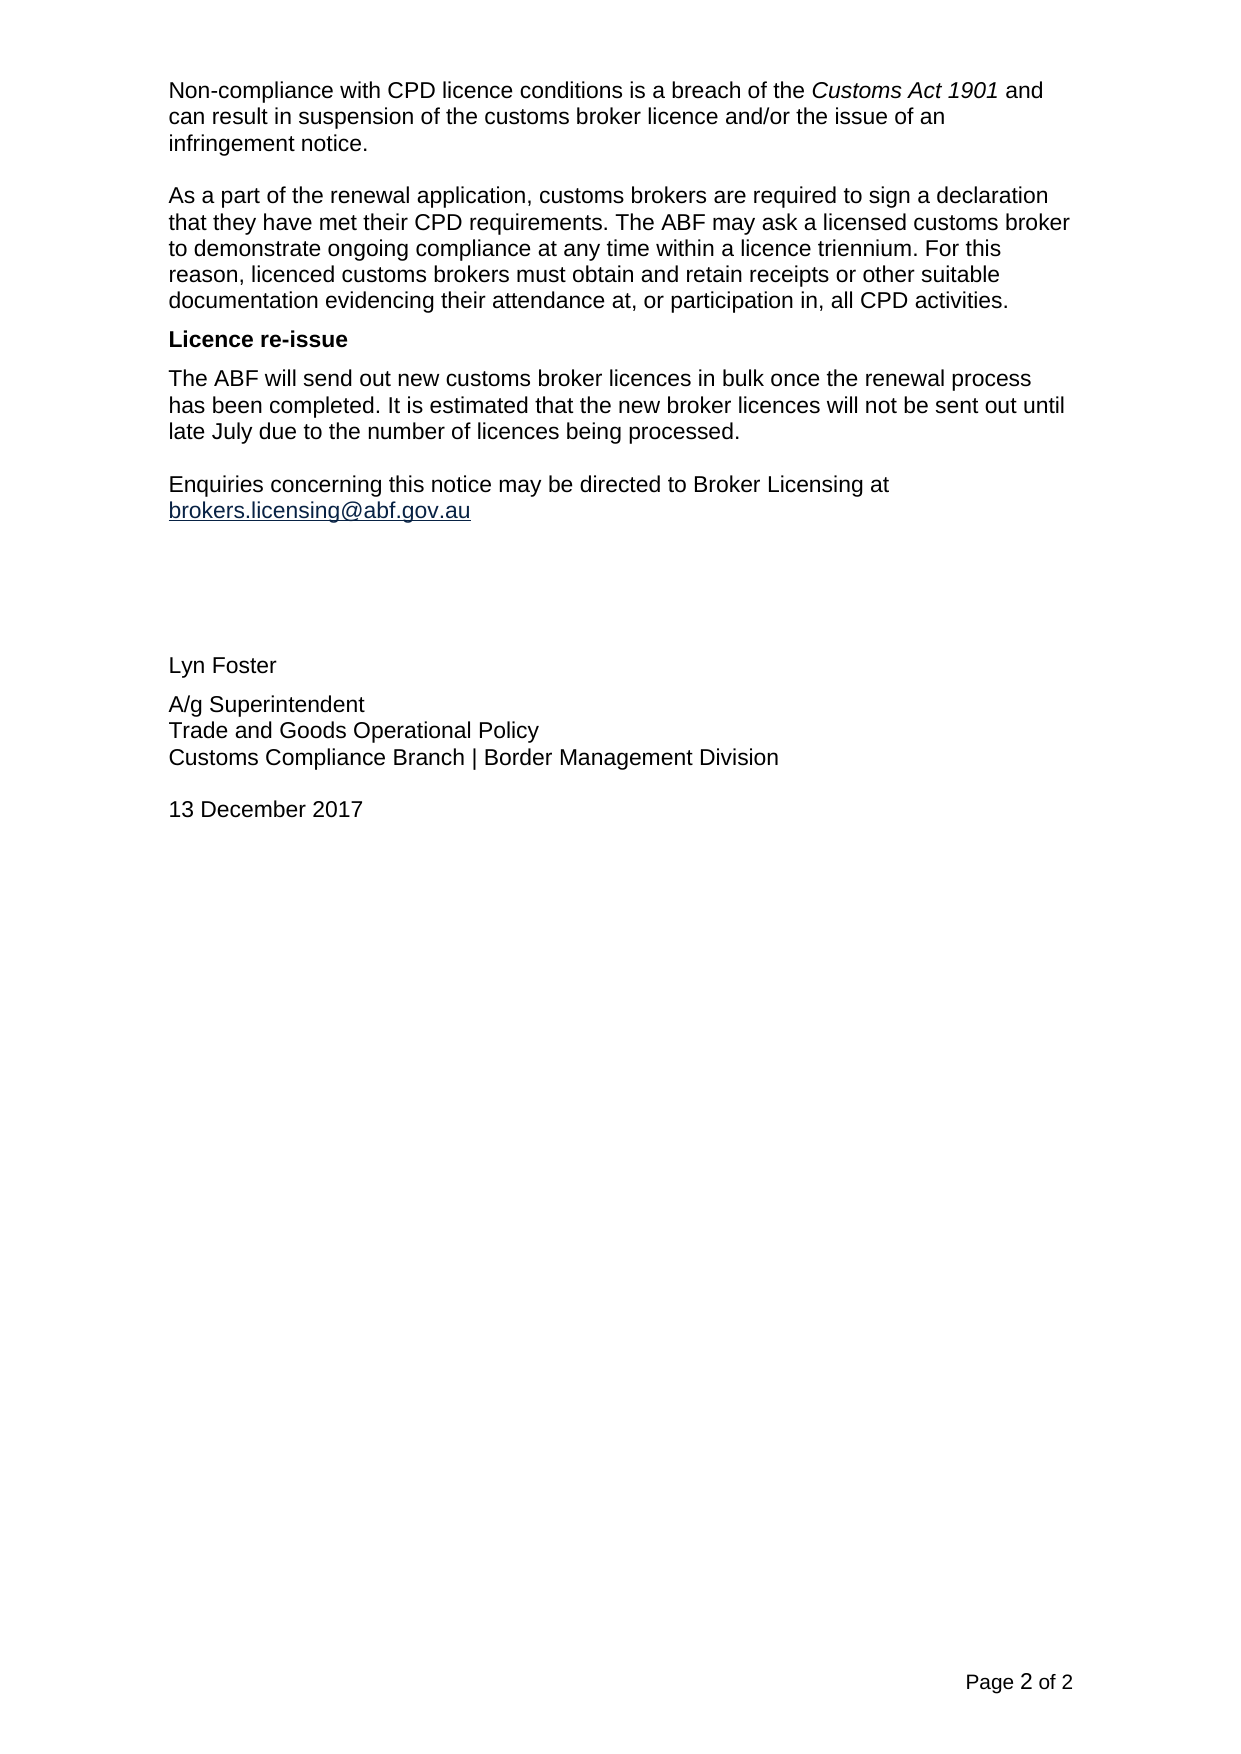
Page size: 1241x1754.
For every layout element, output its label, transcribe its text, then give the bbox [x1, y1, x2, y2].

text A/g Superintendent [168, 691, 1240, 718]
text As a part of the renewal application, customs brokers are required to sign a declaration that they have met their CPD requirements. The ABF may ask a licensed customs broker to demonstrate ongoing compliance at any time within a licence triennium. For this reason, licenced customs brokers must obtain and retain receipts or other suitable documentation evidencing their attendance at, or participation in, all CPD activities. [168, 182, 1072, 314]
text Enquiries concerning this notice may be directed to Broker Licensing at brokers.licensing@abf.gov.au [168, 471, 891, 523]
text The ABF will send out new customs broker licences in bulk once the renewal process has been completed. It is estimated that the new broker licences will not be sent out until late July due to the number of licences being processed. [168, 365, 1067, 444]
text Lyn Foster [168, 652, 1240, 679]
subtitle Licence re-issue [168, 326, 1240, 352]
text Non-compliance with CPD licence conditions is a breach of the Customs Act 1901 and can result in suspension of the customs broker licence and/or the issue of an infringement notice. [168, 77, 1045, 156]
text Trade and Goods Operational Policy [168, 718, 1240, 744]
text Customs Compliance Branch | Border Management Division 13 December 2017 [168, 744, 781, 822]
